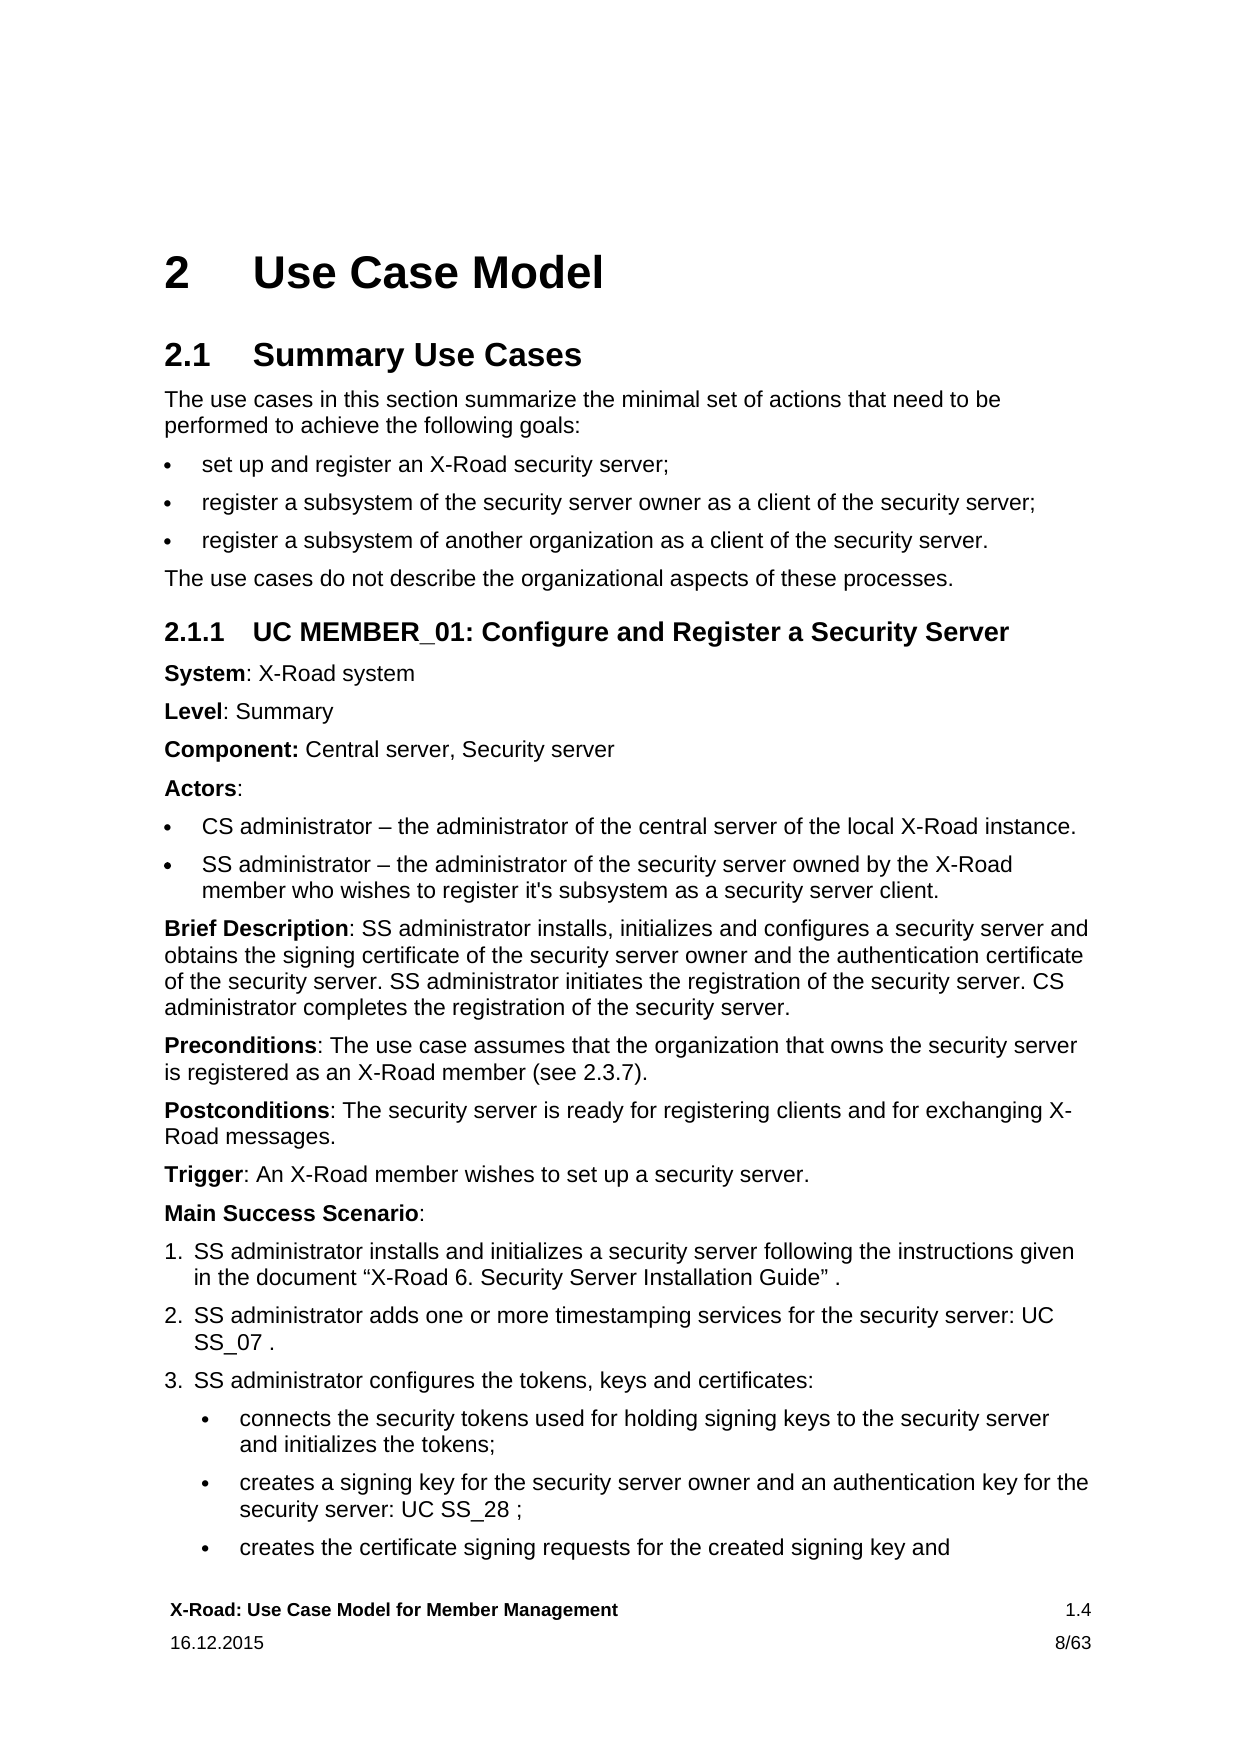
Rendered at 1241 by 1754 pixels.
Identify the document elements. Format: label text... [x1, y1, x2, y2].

list SS administrator – the administrator of the security server owned by the X-Road member who wishes to register it's subsystem as a security server client. [164, 851, 1093, 903]
list set up and register an X-Road security server; [164, 451, 1093, 477]
subtitle Summary Use Cases [164, 335, 1093, 374]
subtitle UC MEMBER_01: Configure and Register a Security Server [164, 616, 1093, 648]
text The use cases do not describe the organizational aspects of these processes. [164, 565, 1093, 591]
subtitle Use Case Model [164, 246, 1093, 299]
text Brief Description: SS administrator installs, initializes and configures a security server and obtains the signing certificate of the security server owner and the authentication certificate of the security server. SS administrator initiates the registration of the security server. CS administrator completes the registration of the security server. [164, 915, 1093, 1021]
text Main Success Scenario: [164, 1199, 1093, 1226]
list SS administrator adds one or more timestamping services for the security server: UC SS_07 [UC-SS]. [164, 1302, 1093, 1355]
list register a subsystem of another organization as a client of the security server. [164, 527, 1093, 553]
list SS administrator installs and initializes a security server following the instructions given in the document “X-Road 6. Security Server Installation Guide” [IG-SS]. [164, 1238, 1093, 1290]
text Trigger: An X-Road member wishes to set up a security server. [164, 1161, 1093, 1188]
list CS administrator – the administrator of the central server of the local X-Road instance. [164, 813, 1093, 839]
text System: X-Road system [164, 660, 1093, 686]
text Component: Central server, Security server [164, 736, 1093, 763]
list register a subsystem of the security server owner as a client of the security server; [164, 489, 1093, 515]
text Preconditions: The use case assumes that the organization that owns the security server is registered as an X-Road member (see 2.3.7). [164, 1032, 1093, 1085]
list creates a signing key for the security server owner and an authentication key for the security server: UC SS_28 [UC-SS]; [202, 1469, 1093, 1522]
text The use cases in this section summarize the minimal set of actions that need to be performed to achieve the following goals: [164, 386, 1093, 439]
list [202, 1534, 1093, 1560]
text Level: Summary [164, 698, 1093, 724]
text Postconditions: The security server is ready for registering clients and for exchanging X-Road messages. [164, 1097, 1093, 1149]
text Actors: [164, 774, 1093, 801]
list connects the security tokens used for holding signing keys to the security server and initializes the tokens; [202, 1405, 1093, 1457]
list SS administrator configures the tokens, keys and certificates: [164, 1367, 1093, 1393]
